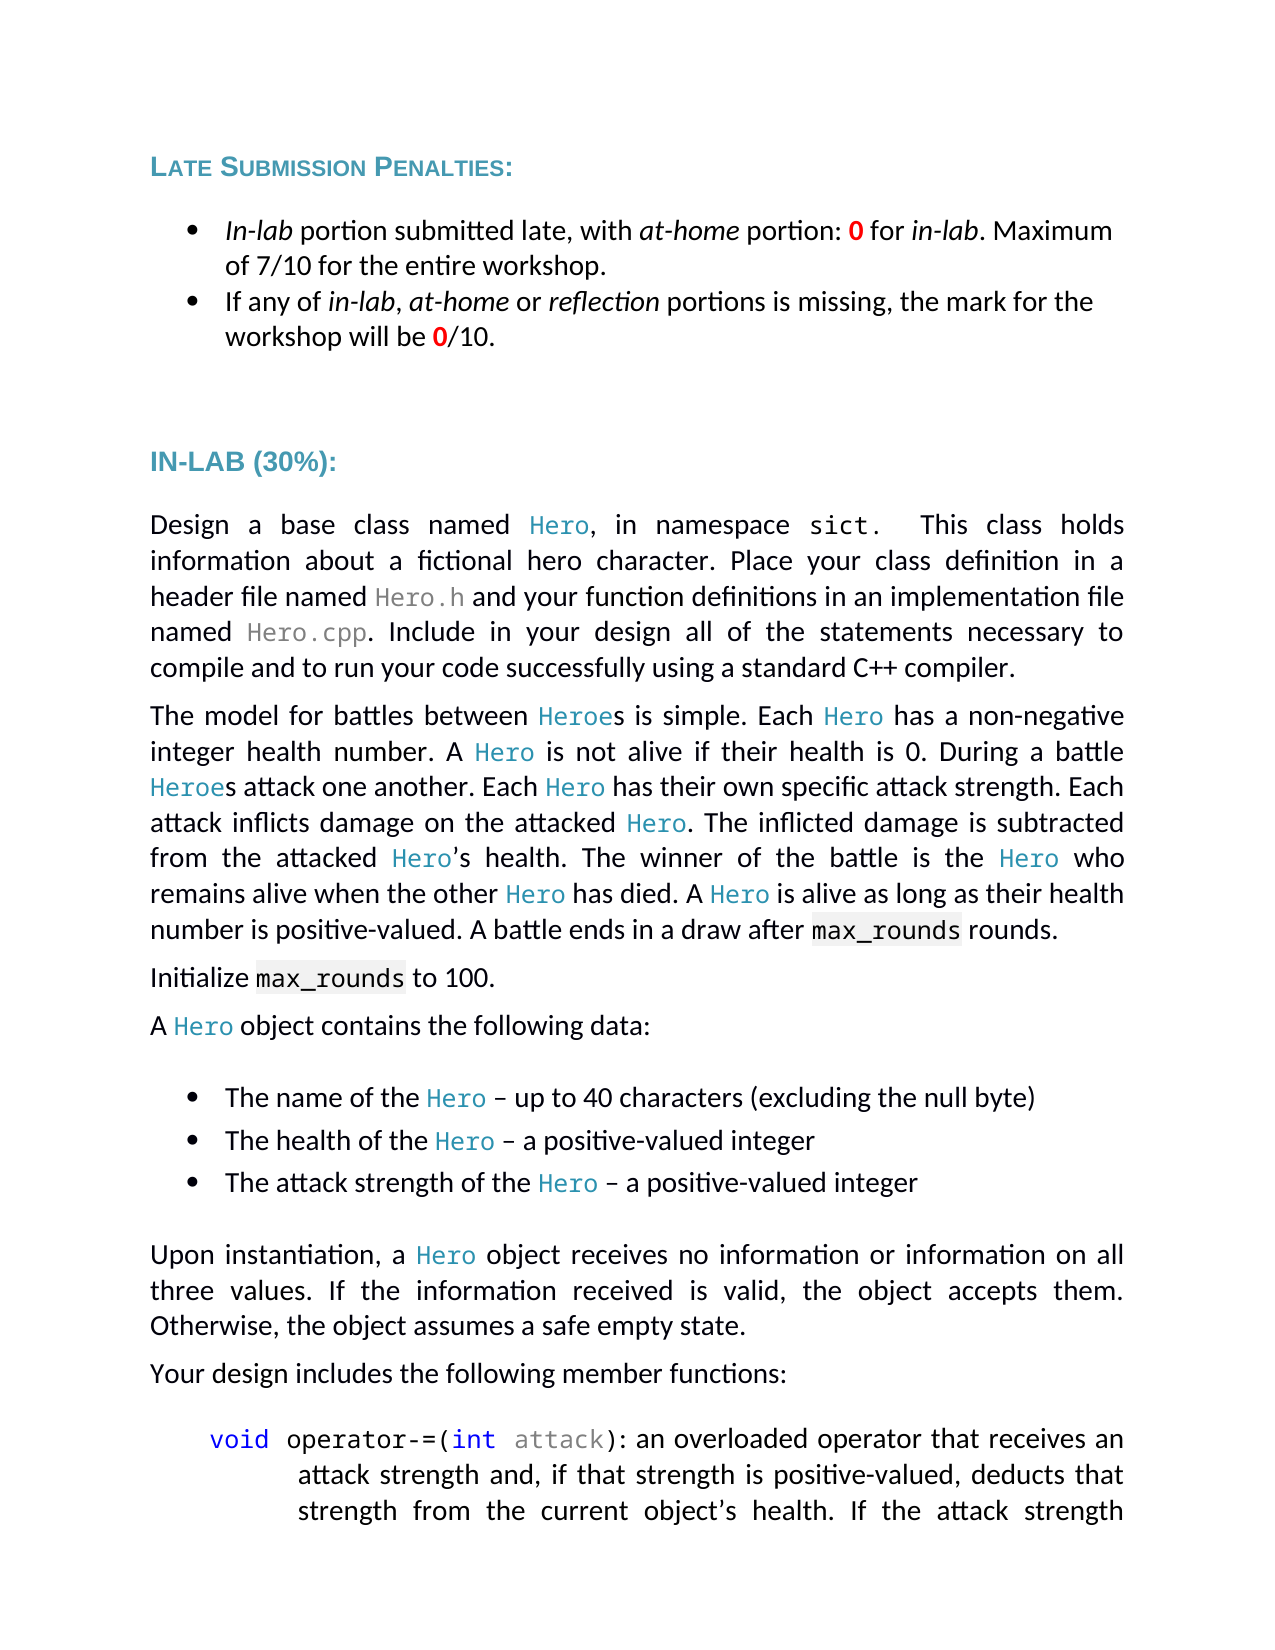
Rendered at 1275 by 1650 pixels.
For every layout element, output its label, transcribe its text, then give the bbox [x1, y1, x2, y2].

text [209, 1420, 1125, 1527]
text A Hero object contains the following data: [150, 1007, 1125, 1043]
list In-lab portion submitted late, with at-home portion: 0 for in-lab. Maximum of 7/10 for the entire workshop. [187, 212, 1125, 283]
text The model for battles between Heroes is simple. Each Hero has a non-negative integer health number. A Hero is not alive if their health is 0. During a battle Heroes attack one another. Each Hero has their own specific attack strength. Each attack inflicts damage on the attacked Hero. The inflicted damage is subtracted from the attacked Hero’s health. The winner of the battle is the Hero who remains alive when the other Hero has died. A Hero is alive as long as their health number is positive-valued. A battle ends in a draw after max_rounds rounds. [150, 697, 1125, 946]
text Your design includes the following member functions: [150, 1356, 1125, 1391]
text Design a base class named Hero, in namespace sict. This class holds information about a fictional hero character. Place your class definition in a header file named Hero.h and your function definitions in an implementation file named Hero.cpp. Include in your design all of the statements necessary to compile and to run your code successfully using a standard C++ compiler. [150, 506, 1125, 684]
text Upon instantiation, a Hero object receives no information or information on all three values. If the information received is valid, the object accepts them. Otherwise, the object assumes a safe empty state. [150, 1236, 1125, 1343]
text in-lab (30%): [150, 445, 1125, 477]
text Initialize max_rounds to 100. [150, 959, 1125, 994]
list If any of in-lab, at-home or reflection portions is missing, the mark for the workshop will be 0/10. [187, 283, 1125, 354]
list The health of the Hero – a positive-valued integer [187, 1122, 1125, 1157]
list The name of the Hero – up to 40 characters (excluding the null byte) [187, 1079, 1125, 1114]
list The attack strength of the Hero – a positive-valued integer [187, 1164, 1125, 1200]
subtitle Late Submission Penalties: [150, 150, 1125, 182]
